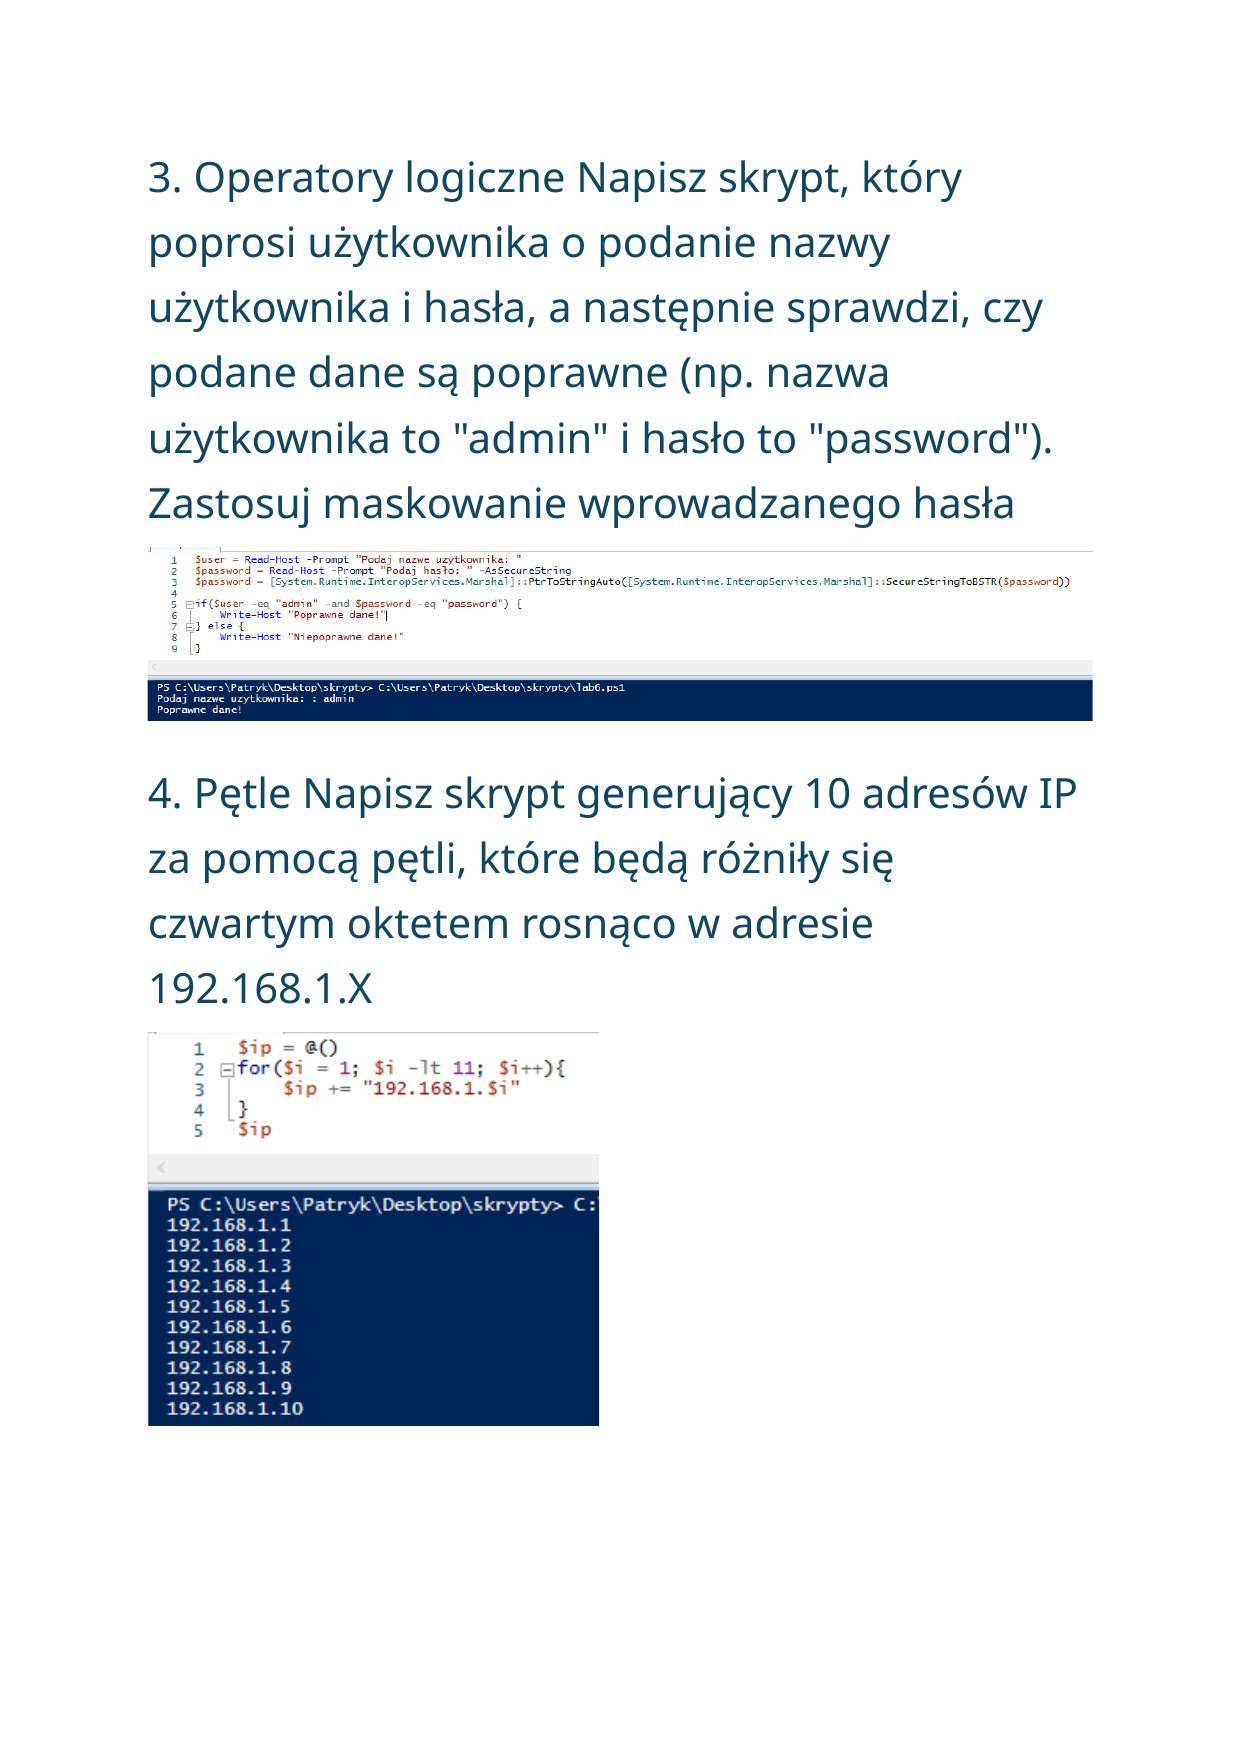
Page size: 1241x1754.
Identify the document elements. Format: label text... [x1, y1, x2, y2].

picture [147, 547, 1093, 721]
subtitle 4. Pętle Napisz skrypt generujący 10 adresów IP za pomocą pętli, które będą różniły się czwartym oktetem rosnąco w adresie 192.168.1.X [148, 764, 1093, 1016]
subtitle 3. Operatory logiczne Napisz skrypt, który poprosi użytkownika o podanie nazwy użytkownika i hasła, a następnie sprawdzi, czy podane dane są poprawne (np. nazwa użytkownika to "admin" i hasło to "password"). Zastosuj maskowanie wprowadzanego hasła [148, 148, 1093, 530]
picture [147, 1032, 600, 1426]
